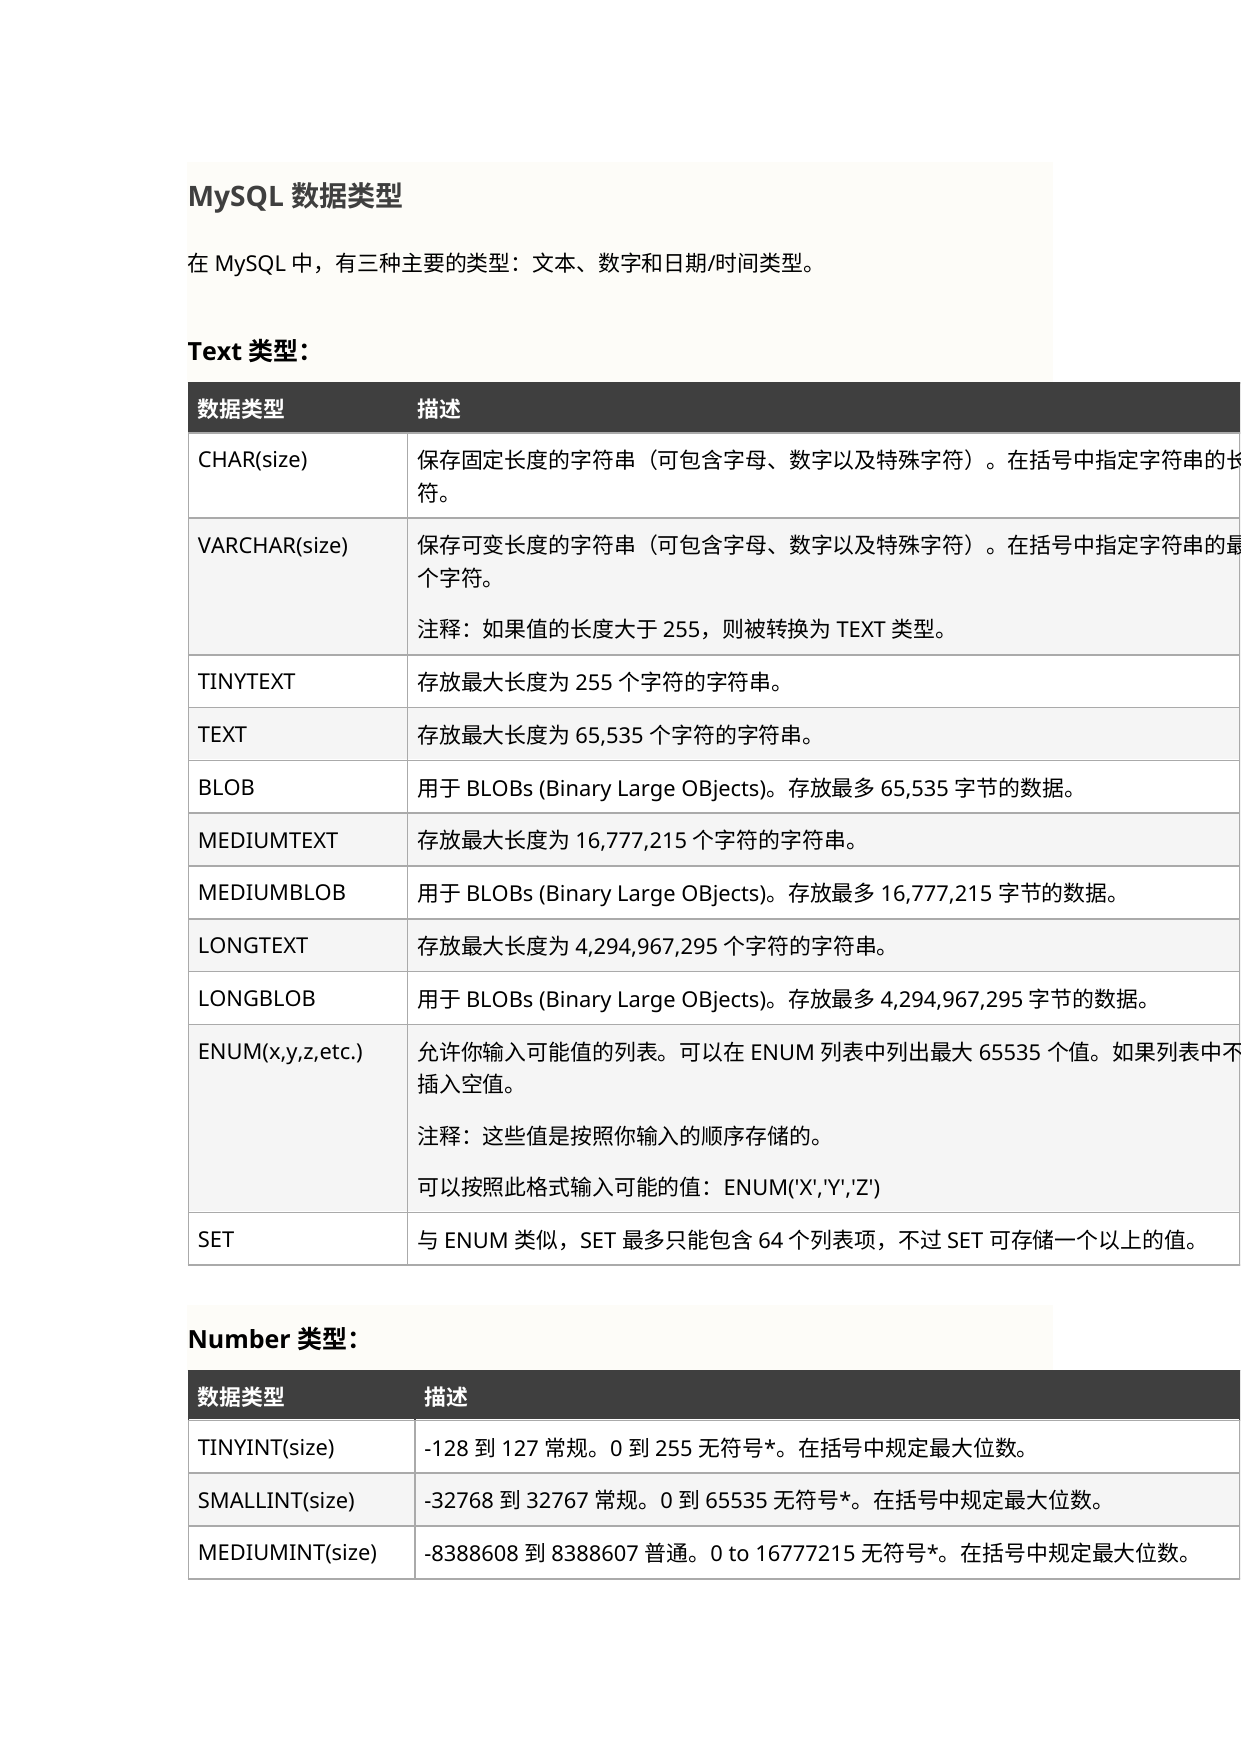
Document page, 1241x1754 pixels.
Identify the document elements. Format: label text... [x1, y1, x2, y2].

text 在 MySQL 中，有三种主要的类型：文本、数字和日期/时间类型。 [187, 246, 1053, 278]
table_cell 与 ENUM 类似，SET 最多只能包含 64 个列表项，不过 SET 可存储一个以上的值。 [408, 1213, 1239, 1264]
table_cell 保存可变长度的字符串（可包含字母、数字以及特殊字符）。在括号中指定字符串的最大长度。最多 255 个字符。 注释：如果值的长度大于 255，则被转换为 TEXT 类型。 [408, 519, 1239, 654]
table_cell 存放最大长度为 255 个字符的字符串。 [408, 656, 1239, 707]
table_cell VARCHAR(size) [189, 519, 407, 654]
text Text 类型： [187, 317, 1053, 382]
table_cell -128 到 127 常规。0 到 255 无符号*。在括号中规定最大位数。 [416, 1421, 1239, 1472]
table_cell MEDIUMBLOB [189, 867, 407, 918]
table_cell MEDIUMINT(size) [189, 1527, 414, 1578]
table_cell 保存固定长度的字符串（可包含字母、数字以及特殊字符）。在括号中指定字符串的长度。最多 255 个字符。 [408, 434, 1239, 517]
table_header 数据类型 [189, 1371, 414, 1419]
table_cell 允许你输入可能值的列表。可以在 ENUM 列表中列出最大 65535 个值。如果列表中不存在插入的值，则插入空值。 注释：这些值是按照你输入的顺序存储的。 可以按照此格式输入可能的值：ENUM('X','Y','Z') [408, 1025, 1239, 1211]
table_cell 用于 BLOBs (Binary Large OBjects)。存放最多 65,535 字节的数据。 [408, 761, 1239, 812]
table_cell BLOB [189, 761, 407, 812]
table_cell TINYTEXT [189, 656, 407, 707]
table_cell TINYINT(size) [189, 1421, 414, 1472]
table_cell SMALLINT(size) [189, 1474, 414, 1525]
table_cell 存放最大长度为 16,777,215 个字符的字符串。 [408, 814, 1239, 865]
table_cell CHAR(size) [189, 434, 407, 517]
table_cell LONGBLOB [189, 972, 407, 1023]
table_cell 存放最大长度为 4,294,967,295 个字符的字符串。 [408, 920, 1239, 971]
table_cell TEXT [189, 708, 407, 759]
text MySQL 数据类型 [187, 162, 1053, 227]
table_cell ENUM(x,y,z,etc.) [189, 1025, 407, 1211]
table_cell -32768 到 32767 常规。0 到 65535 无符号*。在括号中规定最大位数。 [416, 1474, 1239, 1525]
table_cell 用于 BLOBs (Binary Large OBjects)。存放最多 16,777,215 字节的数据。 [408, 867, 1239, 918]
table_cell -8388608 到 8388607 普通。0 to 16777215 无符号*。在括号中规定最大位数。 [416, 1527, 1239, 1578]
table_cell MEDIUMTEXT [189, 814, 407, 865]
text Number 类型： [187, 1305, 1053, 1370]
table_cell SET [189, 1213, 407, 1264]
table_cell 存放最大长度为 65,535 个字符的字符串。 [408, 708, 1239, 759]
table_cell 用于 BLOBs (Binary Large OBjects)。存放最多 4,294,967,295 字节的数据。 [408, 972, 1239, 1023]
table_header 数据类型 [189, 384, 407, 432]
table_header 描述 [416, 1371, 1239, 1419]
table_cell LONGTEXT [189, 920, 407, 971]
table_header 描述 [408, 384, 1239, 432]
